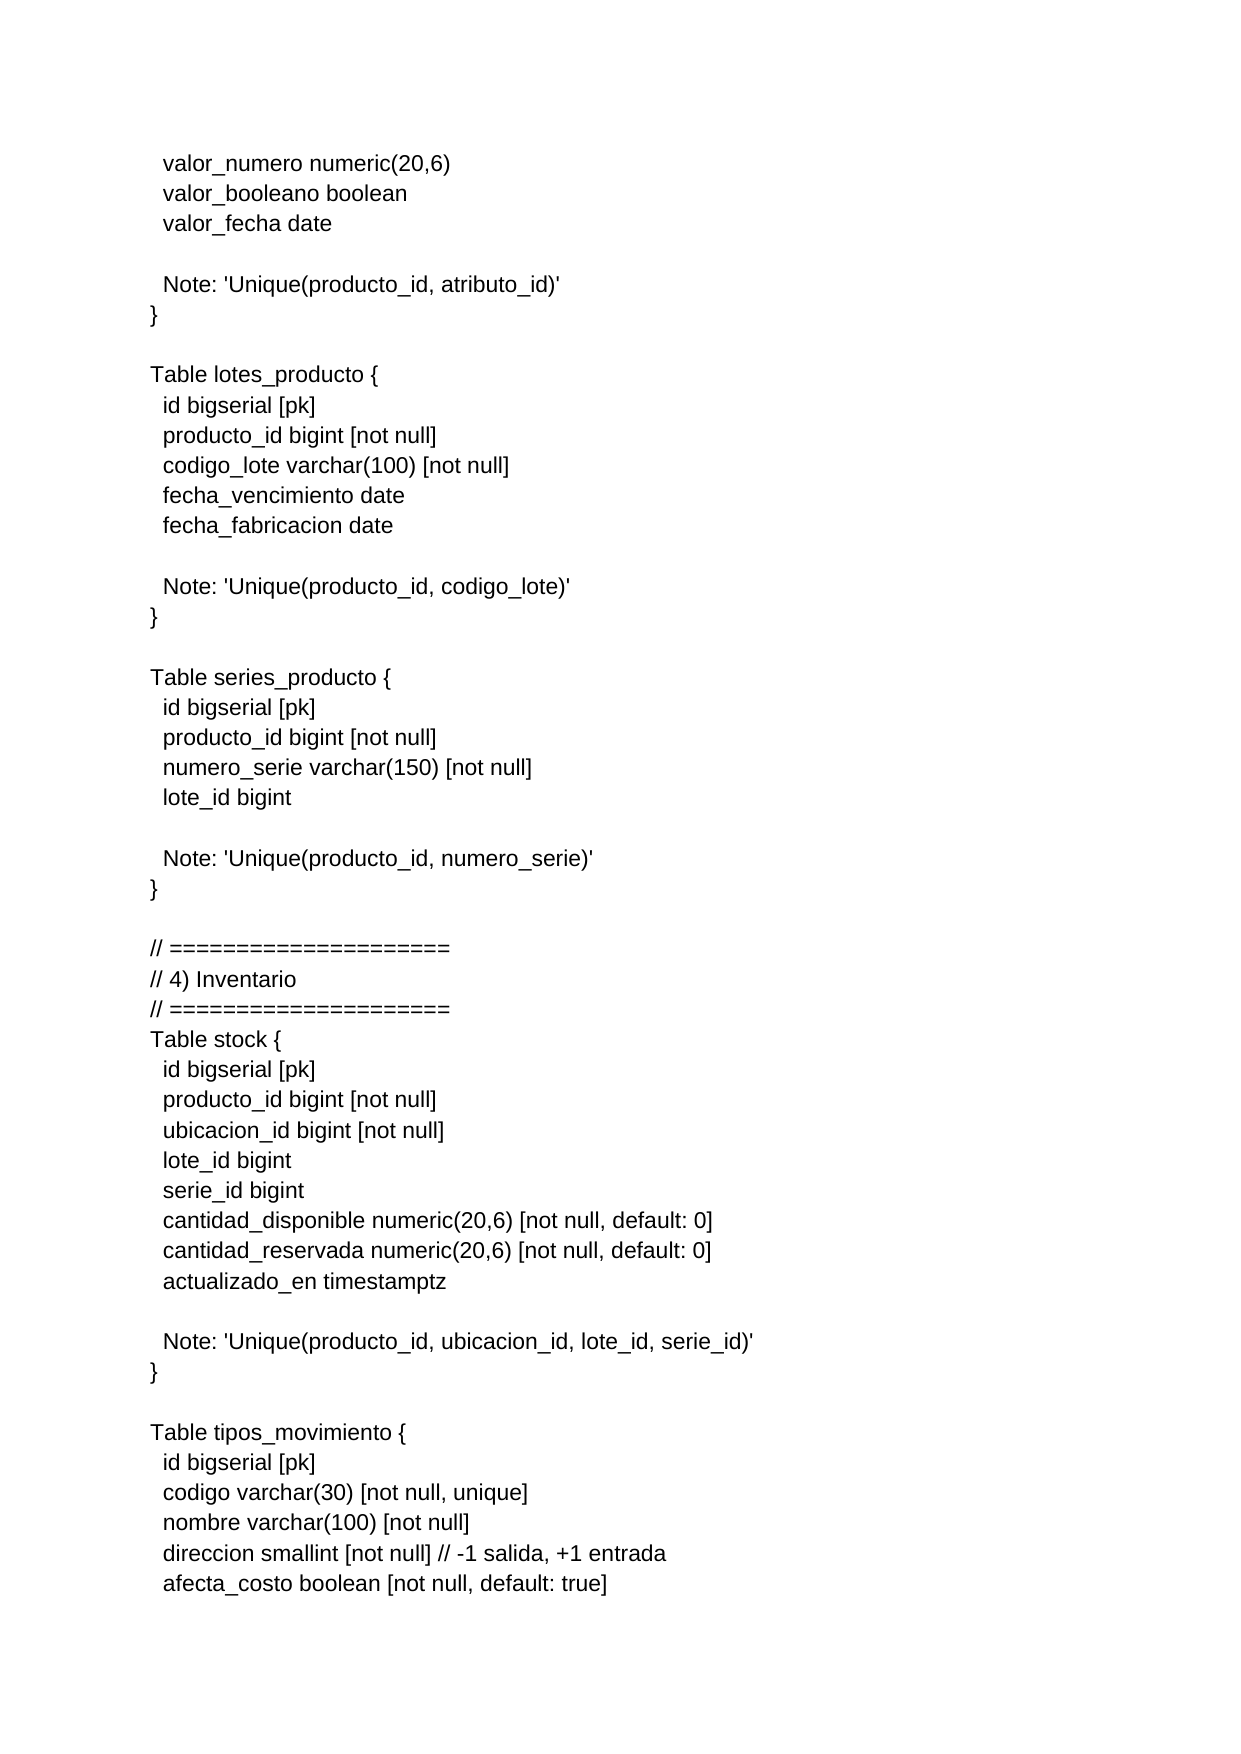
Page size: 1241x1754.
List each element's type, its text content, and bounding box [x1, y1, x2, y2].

text fecha_fabricacion date [150, 512, 1090, 539]
text direccion smallint [not null] // -1 salida, +1 entrada [150, 1539, 1090, 1566]
text lote_id bigint [150, 784, 1090, 811]
text id bigserial [pk] [150, 392, 1090, 418]
text afecta_costo boolean [not null, default: true] [150, 1570, 1090, 1596]
text valor_numero numeric(20,6) [150, 150, 1090, 176]
text Note: 'Unique(producto_id, numero_serie)' [150, 845, 1090, 871]
text serie_id bigint [150, 1177, 1090, 1203]
text lote_id bigint [150, 1147, 1090, 1173]
text nombre varchar(100) [not null] [150, 1509, 1090, 1536]
text } [150, 301, 1090, 327]
text producto_id bigint [not null] [150, 422, 1090, 448]
text codigo varchar(30) [not null, unique] [150, 1479, 1090, 1506]
text } [150, 1358, 1090, 1385]
text valor_booleano boolean [150, 180, 1090, 207]
text producto_id bigint [not null] [150, 724, 1090, 750]
text id bigserial [pk] [150, 1449, 1090, 1475]
text // ===================== [150, 935, 1090, 962]
text numero_serie varchar(150) [not null] [150, 754, 1090, 781]
text cantidad_disponible numeric(20,6) [not null, default: 0] [150, 1207, 1090, 1234]
text cantidad_reservada numeric(20,6) [not null, default: 0] [150, 1237, 1090, 1264]
text fecha_vencimiento date [150, 482, 1090, 509]
text Table lotes_producto { [150, 361, 1090, 388]
text Note: 'Unique(producto_id, codigo_lote)' [150, 573, 1090, 599]
text Note: 'Unique(producto_id, ubicacion_id, lote_id, serie_id)' [150, 1328, 1090, 1354]
text } [150, 875, 1090, 901]
text actualizado_en timestamptz [150, 1268, 1090, 1294]
text Table tipos_movimiento { [150, 1419, 1090, 1445]
text // 4) Inventario [150, 966, 1090, 992]
text valor_fecha date [150, 210, 1090, 237]
text // ===================== [150, 996, 1090, 1022]
text producto_id bigint [not null] [150, 1086, 1090, 1113]
text Table stock { [150, 1026, 1090, 1052]
text Note: 'Unique(producto_id, atributo_id)' [150, 271, 1090, 297]
text id bigserial [pk] [150, 694, 1090, 720]
text id bigserial [pk] [150, 1056, 1090, 1083]
text } [150, 603, 1090, 629]
text codigo_lote varchar(100) [not null] [150, 452, 1090, 478]
text Table series_producto { [150, 663, 1090, 690]
text ubicacion_id bigint [not null] [150, 1117, 1090, 1143]
